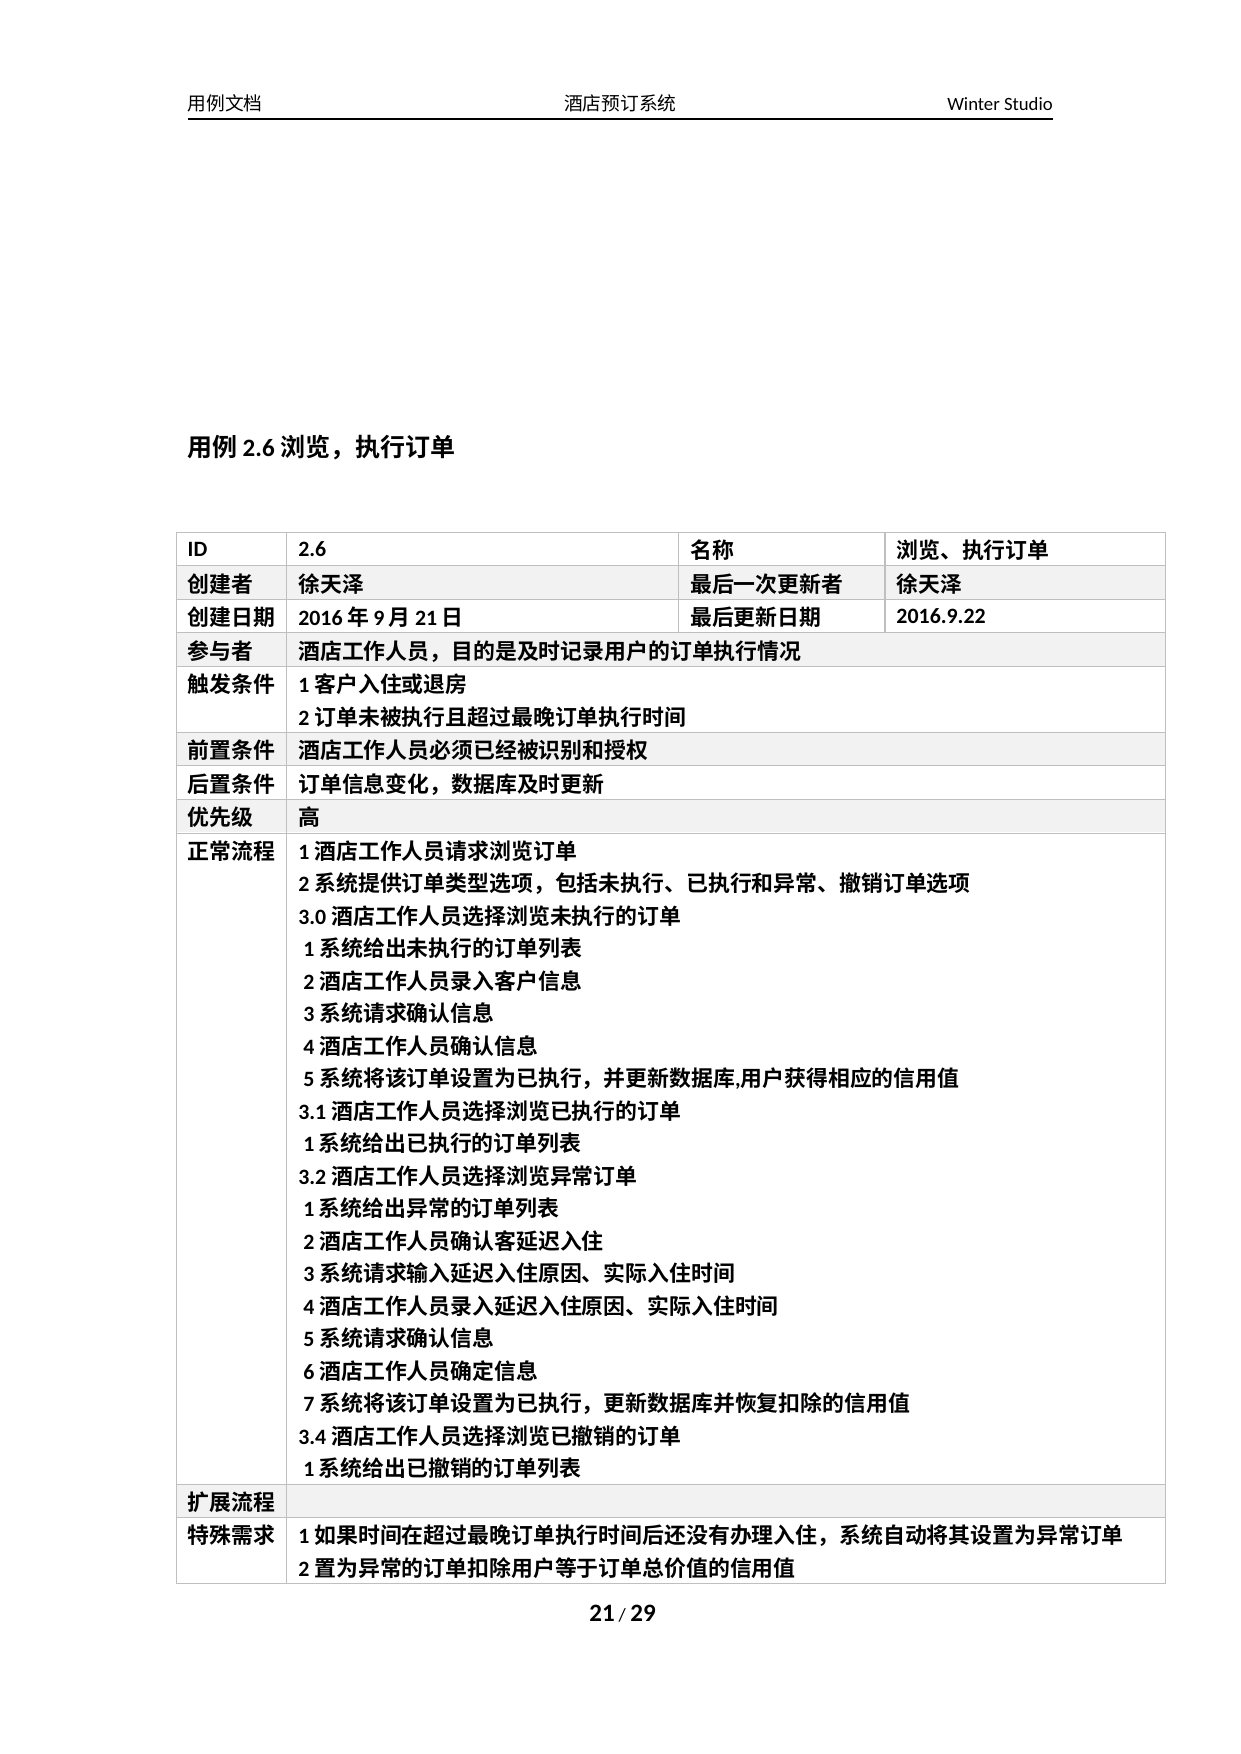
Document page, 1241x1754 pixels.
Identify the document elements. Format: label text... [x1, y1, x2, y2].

table_cell 参与者 [177, 633, 286, 666]
table_cell 酒店工作人员，目的是及时记录用户的订单执行情况 [287, 633, 1165, 666]
table_cell 最后一次更新者 [679, 566, 884, 599]
table_header 2.6 [287, 533, 678, 565]
table_cell 最后更新日期 [679, 600, 884, 632]
table_header 浏览、执行订单 [886, 533, 1165, 565]
table_header 名称 [679, 533, 884, 565]
table_cell 触发条件 [177, 667, 286, 732]
table_cell 前置条件 [177, 733, 286, 765]
table_cell 2016.9.22 [886, 600, 1165, 632]
table_cell 扩展流程 [177, 1485, 286, 1517]
table_cell 创建者 [177, 566, 286, 599]
table_cell [287, 1485, 1165, 1517]
table_cell 优先级 [177, 800, 286, 832]
table_cell 2016年9月21日 [287, 600, 678, 632]
table_cell 订单信息变化，数据库及时更新 [287, 766, 1165, 799]
table_cell 正常流程 [177, 834, 286, 1483]
table_cell 特殊需求 [177, 1518, 286, 1583]
subtitle 用例2.6 浏览，执行订单 [187, 413, 1053, 478]
table_cell 1 酒店工作人员请求浏览订单 2 系统提供订单类型选项，包括未执行、已执行和异常、撤销订单选项 3.0 酒店工作人员选择浏览未执行的订单 1 系统给出未执行的订单列表 2 酒店工作人员录入客户信息 3 系统请求确认信息 4 酒店工作人员确认信息 5 系统将该订单设置为已执行，并更新数据库,用户获得相应的信用值 3.1 酒店工作人员选择浏览已执行的订单 1系统给出已执行的订单列表 3.2 酒店工作人员选择浏览异常订单 1系统给出异常的订单列表 2 酒店工作人员确认客延迟入住 3 系统请求输入延迟入住原因、实际入住时间 4 酒店工作人员录入延迟入住原因、实际入住时间 5 系统请求确认信息 6 酒店工作人员确定信息 7 系统将该订单设置为已执行，更新数据库并恢复扣除的信用值 3.4 酒店工作人员选择浏览已撤销的订单 1系统给出已撤销的订单列表 [287, 834, 1165, 1483]
table_cell 高 [287, 800, 1165, 832]
table_cell 创建日期 [177, 600, 286, 632]
table_cell 徐天泽 [287, 566, 678, 599]
table_cell 徐天泽 [886, 566, 1165, 599]
table_cell 1 如果时间在超过最晚订单执行时间后还没有办理入住，系统自动将其设置为异常订单 2 置为异常的订单扣除用户等于订单总价值的信用值 3 已执行的订单用户可以获得等于订单总价值的信用值 [287, 1518, 1165, 1583]
table_cell 后置条件 [177, 766, 286, 799]
table_cell 酒店工作人员必须已经被识别和授权 [287, 733, 1165, 765]
table_header ID [177, 533, 286, 565]
table_cell 1 客户入住或退房 2 订单未被执行且超过最晚订单执行时间 [287, 667, 1165, 732]
